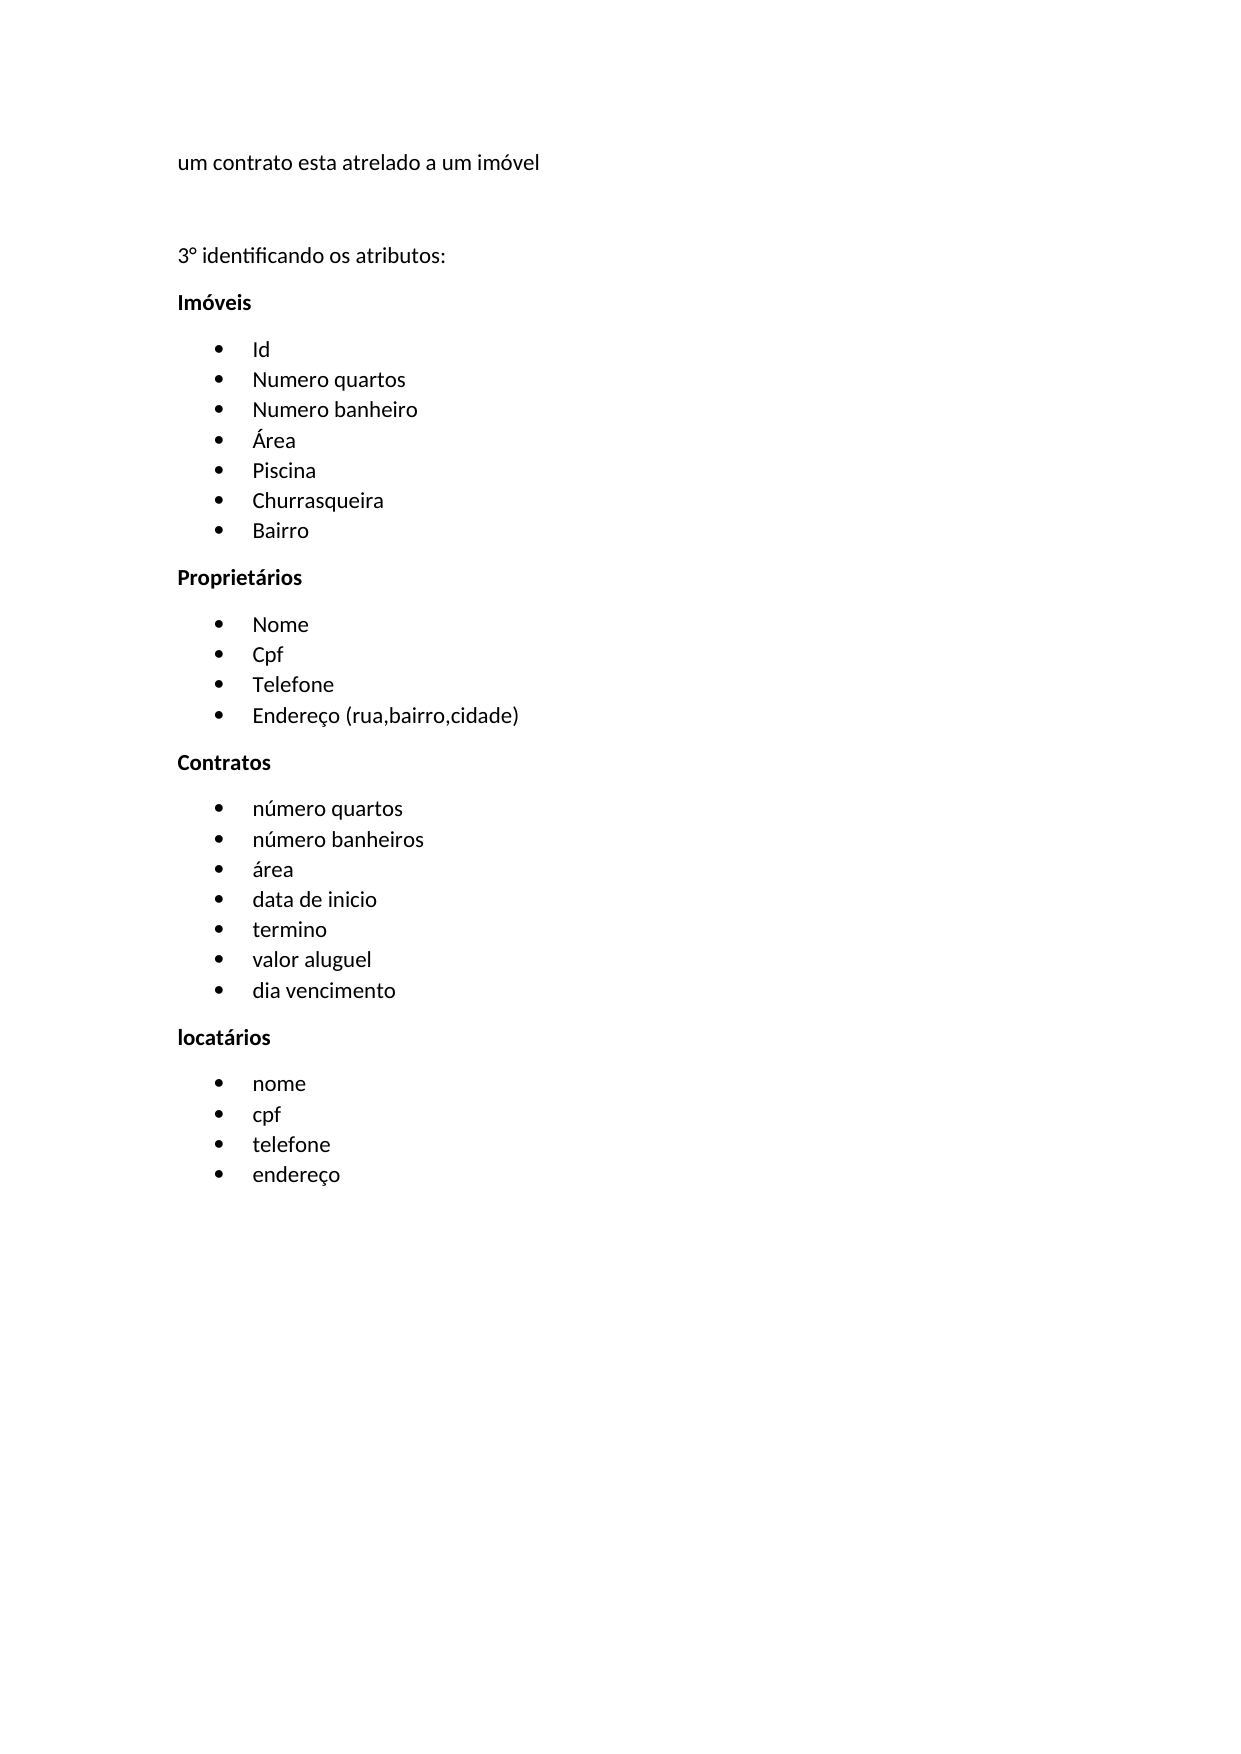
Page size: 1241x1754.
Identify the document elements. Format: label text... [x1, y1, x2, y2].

text Proprietários [177, 563, 1063, 591]
text um contrato esta atrelado a um imóvel [177, 148, 1063, 176]
list Nome [215, 610, 1063, 638]
list telefone [215, 1130, 1063, 1158]
text 3° identificando os atributos: [177, 241, 1063, 269]
text Contratos [177, 748, 1063, 776]
list termino [215, 915, 1063, 943]
list área [215, 855, 1063, 883]
list endereço [215, 1160, 1063, 1188]
list Endereço (rua,bairro,cidade) [215, 701, 1063, 729]
list dia vencimento [215, 976, 1063, 1004]
text locatários [177, 1023, 1063, 1051]
list nome [215, 1069, 1063, 1097]
list Numero banheiro [215, 396, 1063, 423]
list data de inicio [215, 885, 1063, 913]
list valor aluguel [215, 946, 1063, 973]
list Id [215, 335, 1063, 363]
list Numero quartos [215, 365, 1063, 393]
list Cpf [215, 640, 1063, 668]
text Imóveis [177, 288, 1063, 316]
list Área [215, 426, 1063, 454]
list Churrasqueira [215, 486, 1063, 514]
list número banheiros [215, 825, 1063, 853]
list Bairro [215, 516, 1063, 544]
list Piscina [215, 456, 1063, 484]
list número quartos [215, 794, 1063, 822]
list Telefone [215, 671, 1063, 698]
list cpf [215, 1100, 1063, 1128]
